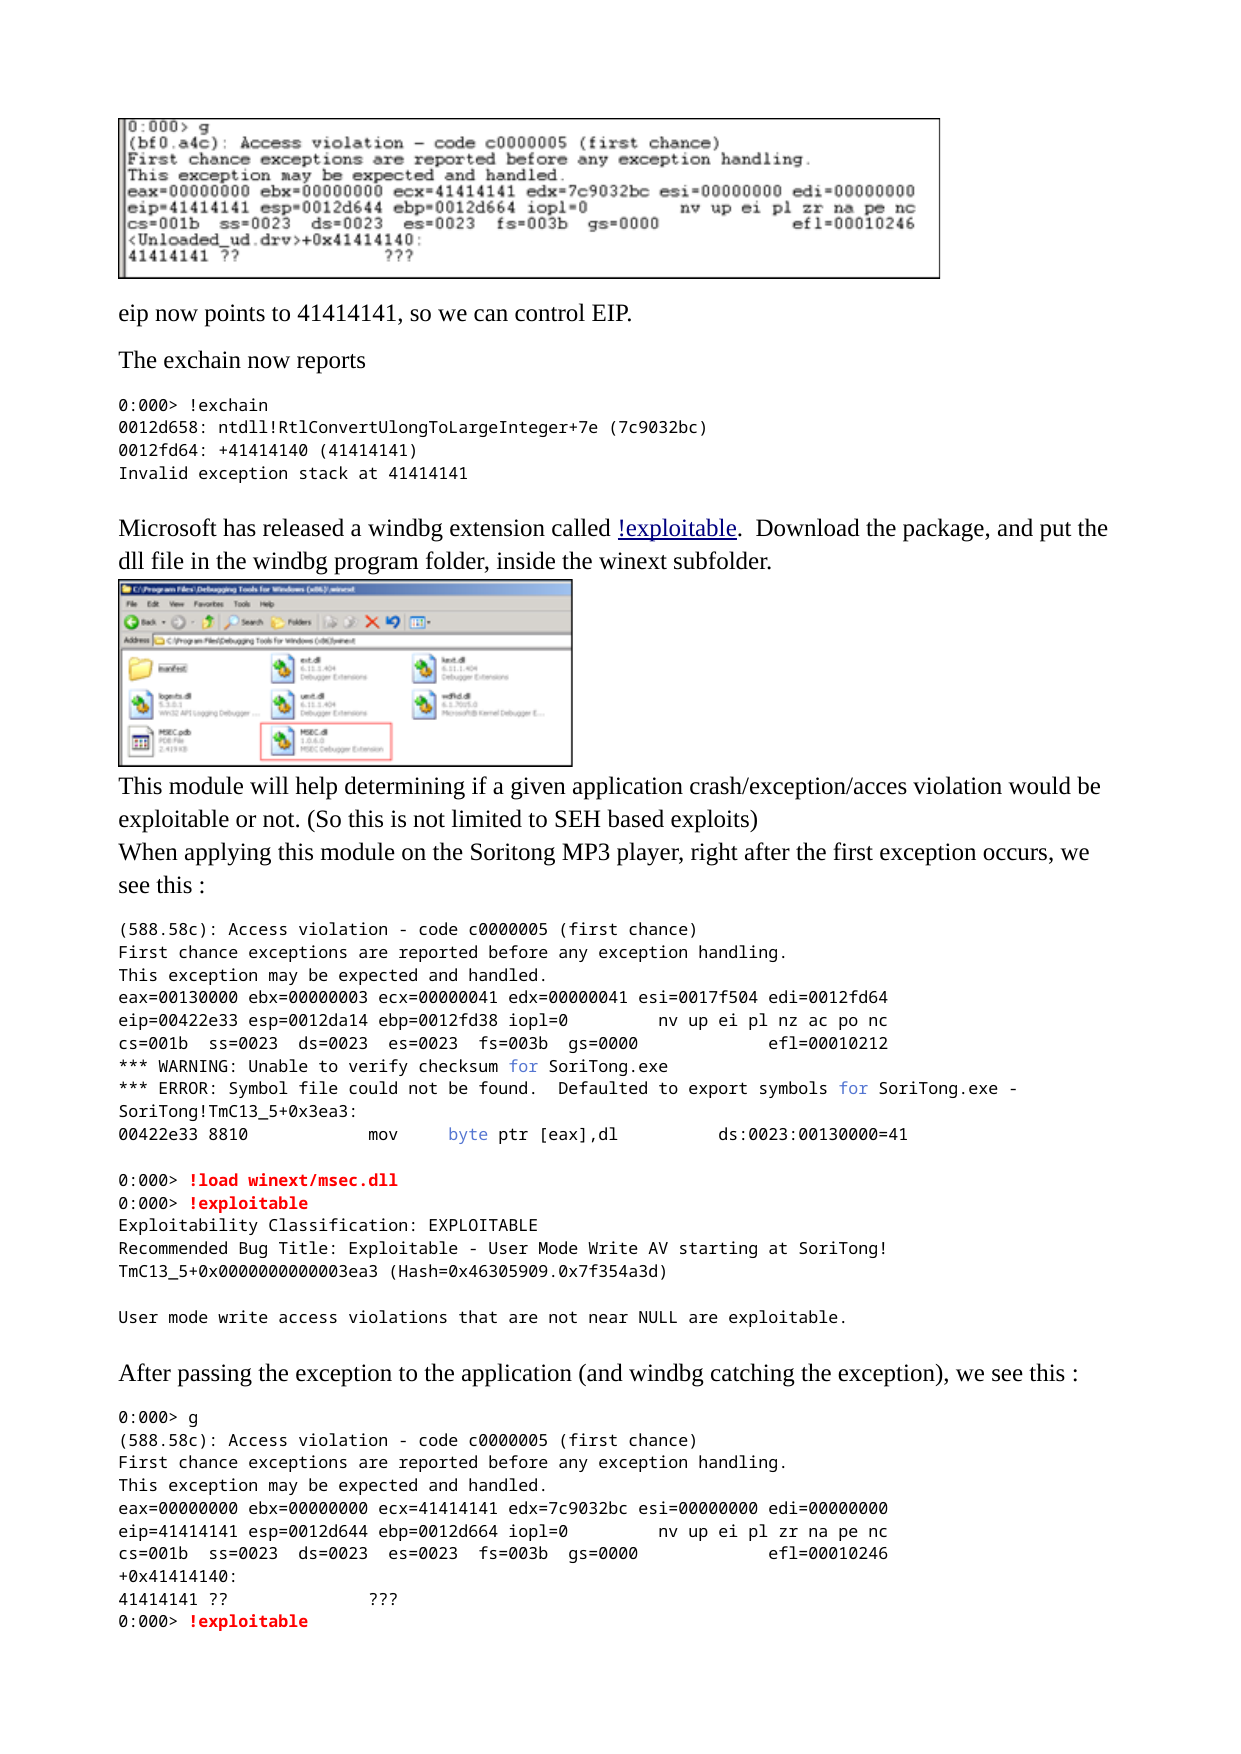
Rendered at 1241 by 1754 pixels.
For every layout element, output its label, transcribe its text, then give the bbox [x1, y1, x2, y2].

text 0:000> !exploitable [118, 1610, 1122, 1633]
text eax=00130000 ebx=00000003 ecx=00000041 edx=00000041 esi=0017f504 edi=0012fd64 [118, 986, 1122, 1009]
text This module will help determining if a given application crash/exception/acces violation would be exploitable or not. (So this is not limited to SEH based exploits) [118, 771, 1122, 833]
text First chance exceptions are reported before any exception handling. [118, 1451, 1122, 1474]
text User mode write access violations that are not near NULL are exploitable. [118, 1306, 1122, 1328]
text 0:000> g [118, 1406, 1122, 1428]
text (588.58c): Access violation - code c0000005 (first chance) [118, 1428, 1122, 1451]
text Microsoft has released a windbg extension called !exploitable. Download the package, and put the dll file in the windbg program folder, inside the winext subfolder. [118, 513, 1122, 575]
text SoriTong!TmC13_5+0x3ea3: [118, 1099, 1122, 1122]
text 00422e33 8810 mov byte ptr [eax],dl ds:0023:00130000=41 [118, 1122, 1122, 1145]
text eip=41414141 esp=0012d644 ebp=0012d664 iopl=0 nv up ei pl zr na pe nc [118, 1519, 1122, 1542]
text 0:000> !exchain [118, 393, 1122, 416]
text After passing the exception to the application (and windbg catching the exception), we see this : [118, 1358, 1122, 1387]
text cs=001b ss=0023 ds=0023 es=0023 fs=003b gs=0000 efl=00010212 [118, 1031, 1122, 1054]
text cs=001b ss=0023 ds=0023 es=0023 fs=003b gs=0000 efl=00010246 [118, 1542, 1122, 1564]
text +0x41414140: [118, 1564, 1122, 1587]
text This exception may be expected and handled. [118, 1474, 1122, 1496]
picture [118, 118, 940, 279]
text 0012d658: ntdll!RtlConvertUlongToLargeInteger+7e (7c9032bc) [118, 416, 1122, 438]
text Invalid exception stack at 41414141 [118, 461, 1122, 484]
text First chance exceptions are reported before any exception handling. [118, 941, 1122, 963]
text 0012fd64: +41414140 (41414141) [118, 438, 1122, 461]
text *** WARNING: Unable to verify checksum for SoriTong.exe [118, 1054, 1122, 1077]
text *** ERROR: Symbol file could not be found. Defaulted to export symbols for SoriTong.exe - [118, 1077, 1122, 1099]
text When applying this module on the Soritong MP3 player, right after the first exception occurs, we see this : [118, 837, 1122, 899]
text Recommended Bug Title: Exploitable - User Mode Write AV starting at SoriTong!TmC13_5+0x0000000000003ea3 (Hash=0x46305909.0x7f354a3d) [118, 1237, 1122, 1282]
text The exchain now reports [118, 346, 1122, 374]
text eip=00422e33 esp=0012da14 ebp=0012fd38 iopl=0 nv up ei pl nz ac po nc [118, 1009, 1122, 1031]
picture [118, 579, 573, 767]
text eip now points to 41414141, so we can control EIP. [118, 298, 1122, 327]
text 0:000> !exploitable [118, 1191, 1122, 1214]
text eax=00000000 ebx=00000000 ecx=41414141 edx=7c9032bc esi=00000000 edi=00000000 [118, 1496, 1122, 1519]
text Exploitability Classification: EXPLOITABLE [118, 1214, 1122, 1237]
text 0:000> !load winext/msec.dll [118, 1169, 1122, 1191]
text (588.58c): Access violation - code c0000005 (first chance) [118, 918, 1122, 941]
text 41414141 ?? ??? [118, 1587, 1122, 1610]
text This exception may be expected and handled. [118, 963, 1122, 986]
